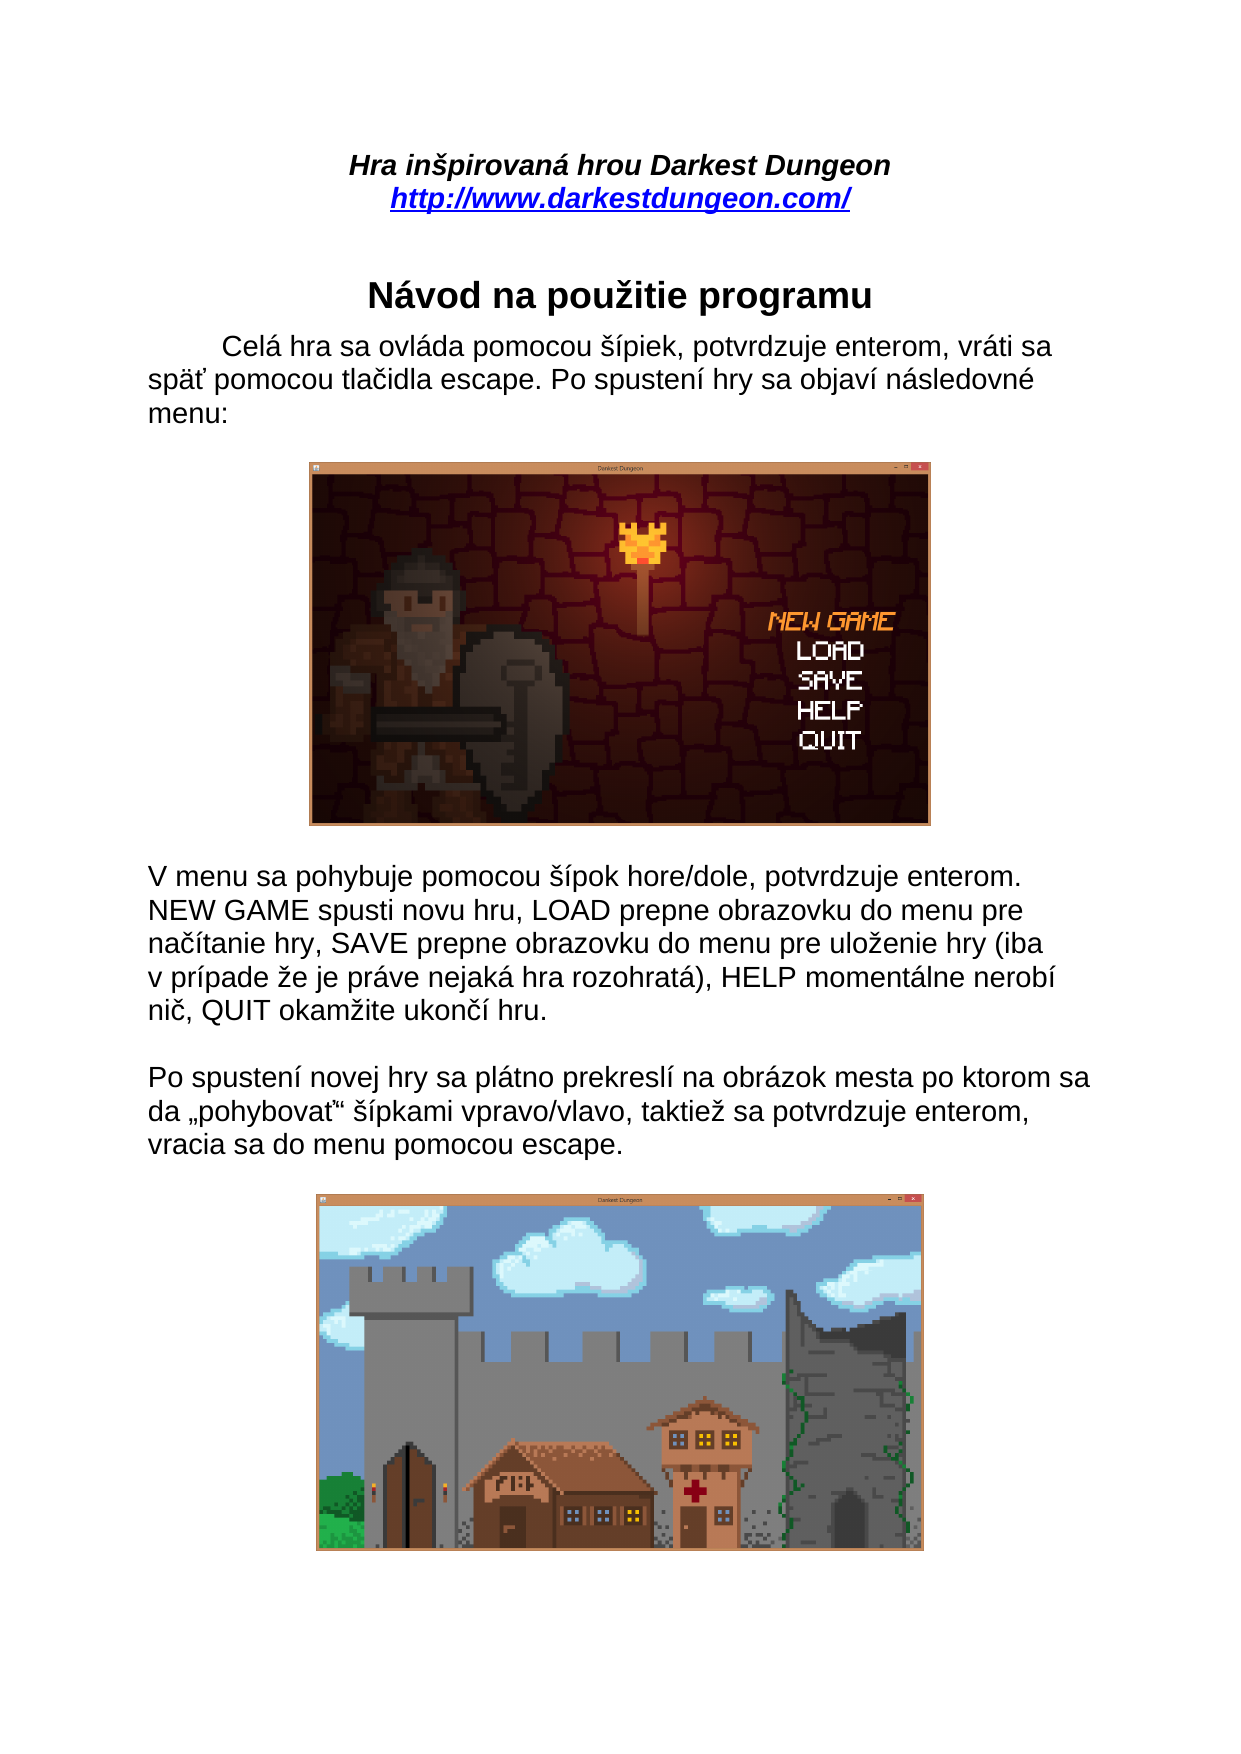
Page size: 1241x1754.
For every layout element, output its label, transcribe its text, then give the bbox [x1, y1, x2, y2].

text Návod na použitie programu [148, 273, 1093, 316]
text Celá hra sa ovláda pomocou šípiek, potvrdzuje enterom, vráti sa späť pomocou tlačidla escape. Po spustení hry sa objaví následovné menu: [148, 329, 1093, 429]
picture [309, 462, 931, 826]
picture [316, 1194, 924, 1551]
text Po spustení novej hry sa plátno prekreslí na obrázok mesta po ktorom sa da „pohybovať“ šípkami vpravo/vlavo, taktiež sa potvrdzuje enterom, vracia sa do menu pomocou escape. [148, 1060, 1093, 1161]
text V menu sa pohybuje pomocou šípok hore/dole, potvrdzuje enterom. NEW GAME spusti novu hru, LOAD prepne obrazovku do menu pre načítanie hry, SAVE prepne obrazovku do menu pre uloženie hry (iba v prípade že je práve nejaká hra rozohratá), HELP momentálne nerobí nič, QUIT okamžite ukončí hru. [148, 859, 1093, 1027]
text Hra inšpirovaná hrou Darkest Dungeon http://www.darkestdungeon.com/ [148, 148, 1093, 215]
